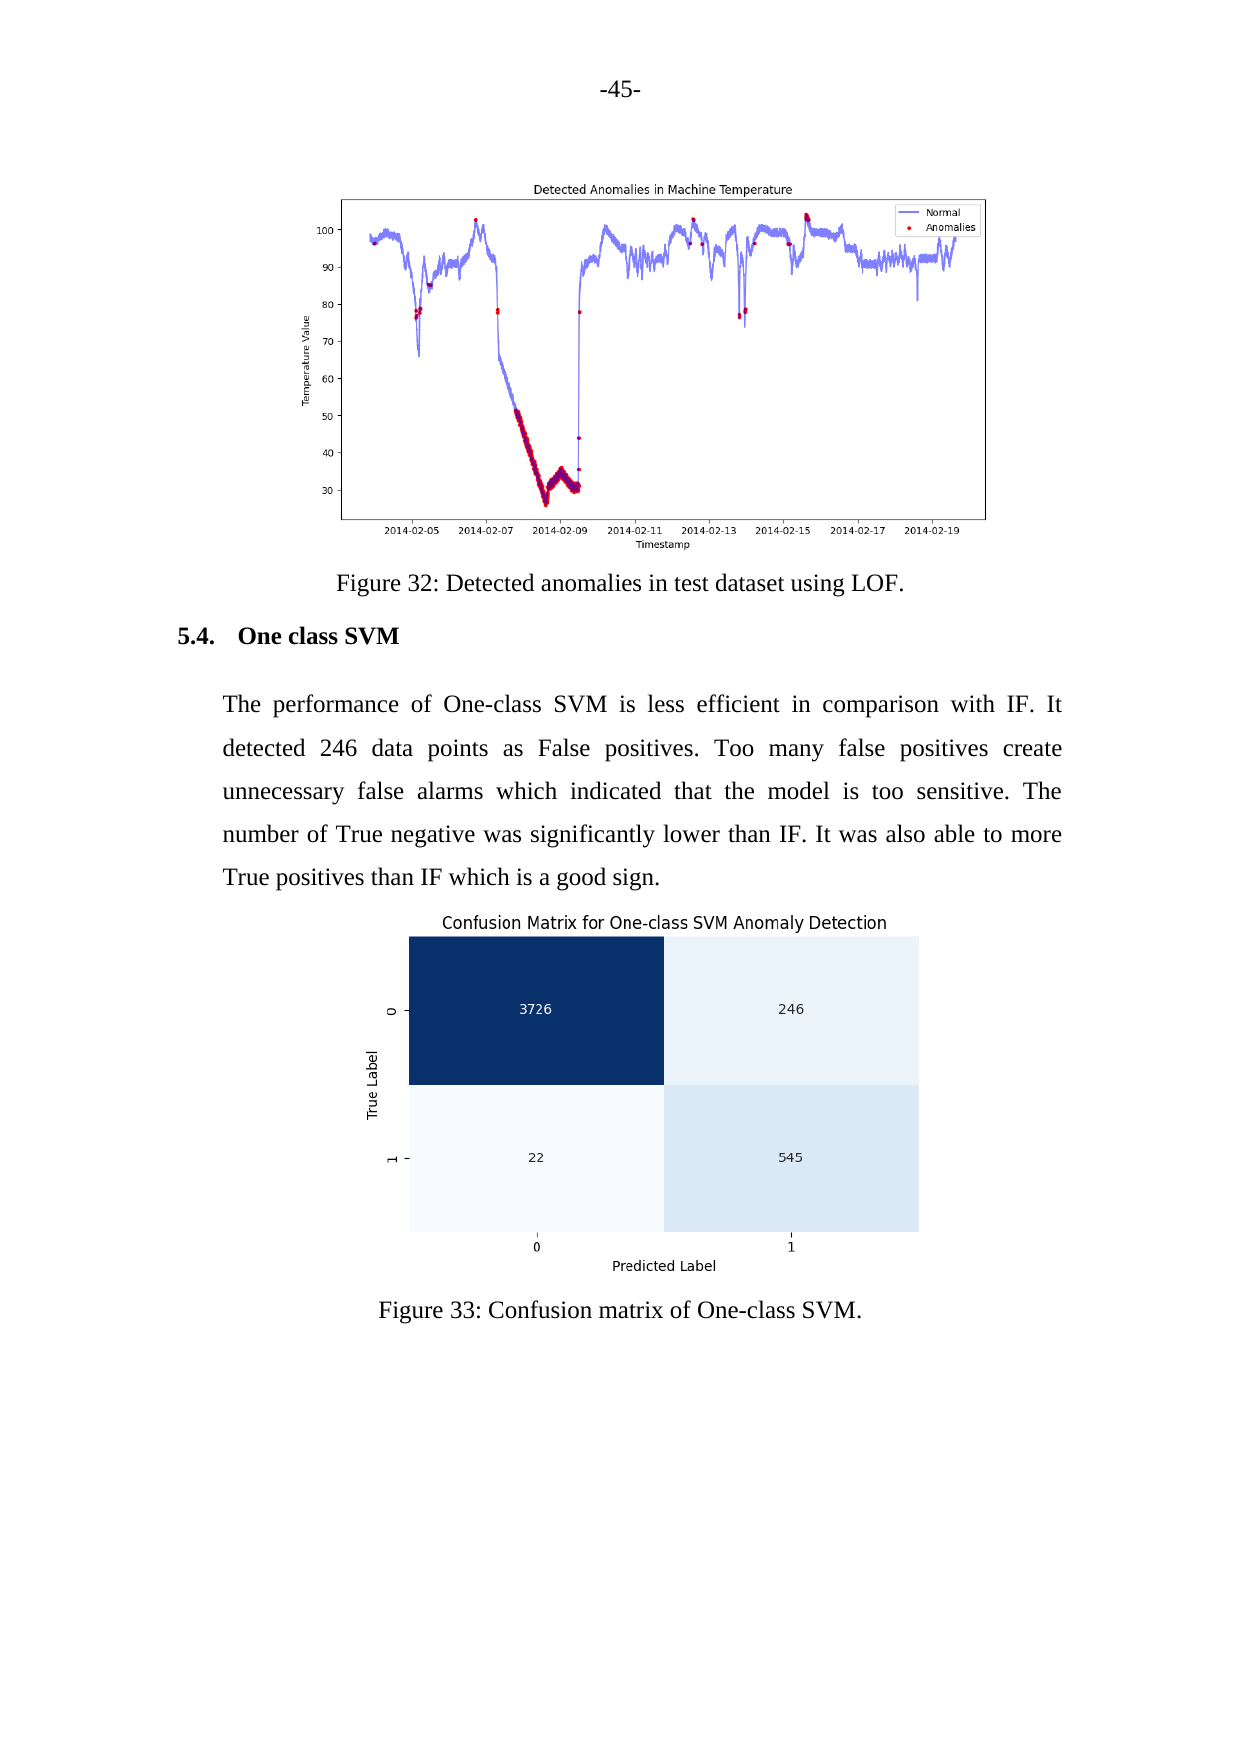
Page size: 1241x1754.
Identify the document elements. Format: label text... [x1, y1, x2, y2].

text Figure 32: Detected anomalies in test dataset using LOF. [177, 568, 1063, 596]
subtitle One class SVM [177, 621, 1063, 650]
text Figure 33: Confusion matrix of One-class SVM. [177, 1295, 1063, 1323]
picture [357, 905, 928, 1283]
text The performance of One-class SVM is less efficient in comparison with IF. It detected 246 data points as False positives. Too many false positives create unnecessary false alarms which indicated that the model is too sensitive. The number of True negative was significantly lower than IF. It was also able to more True positives than IF which is a good sign. [222, 689, 1063, 891]
picture [295, 177, 990, 556]
